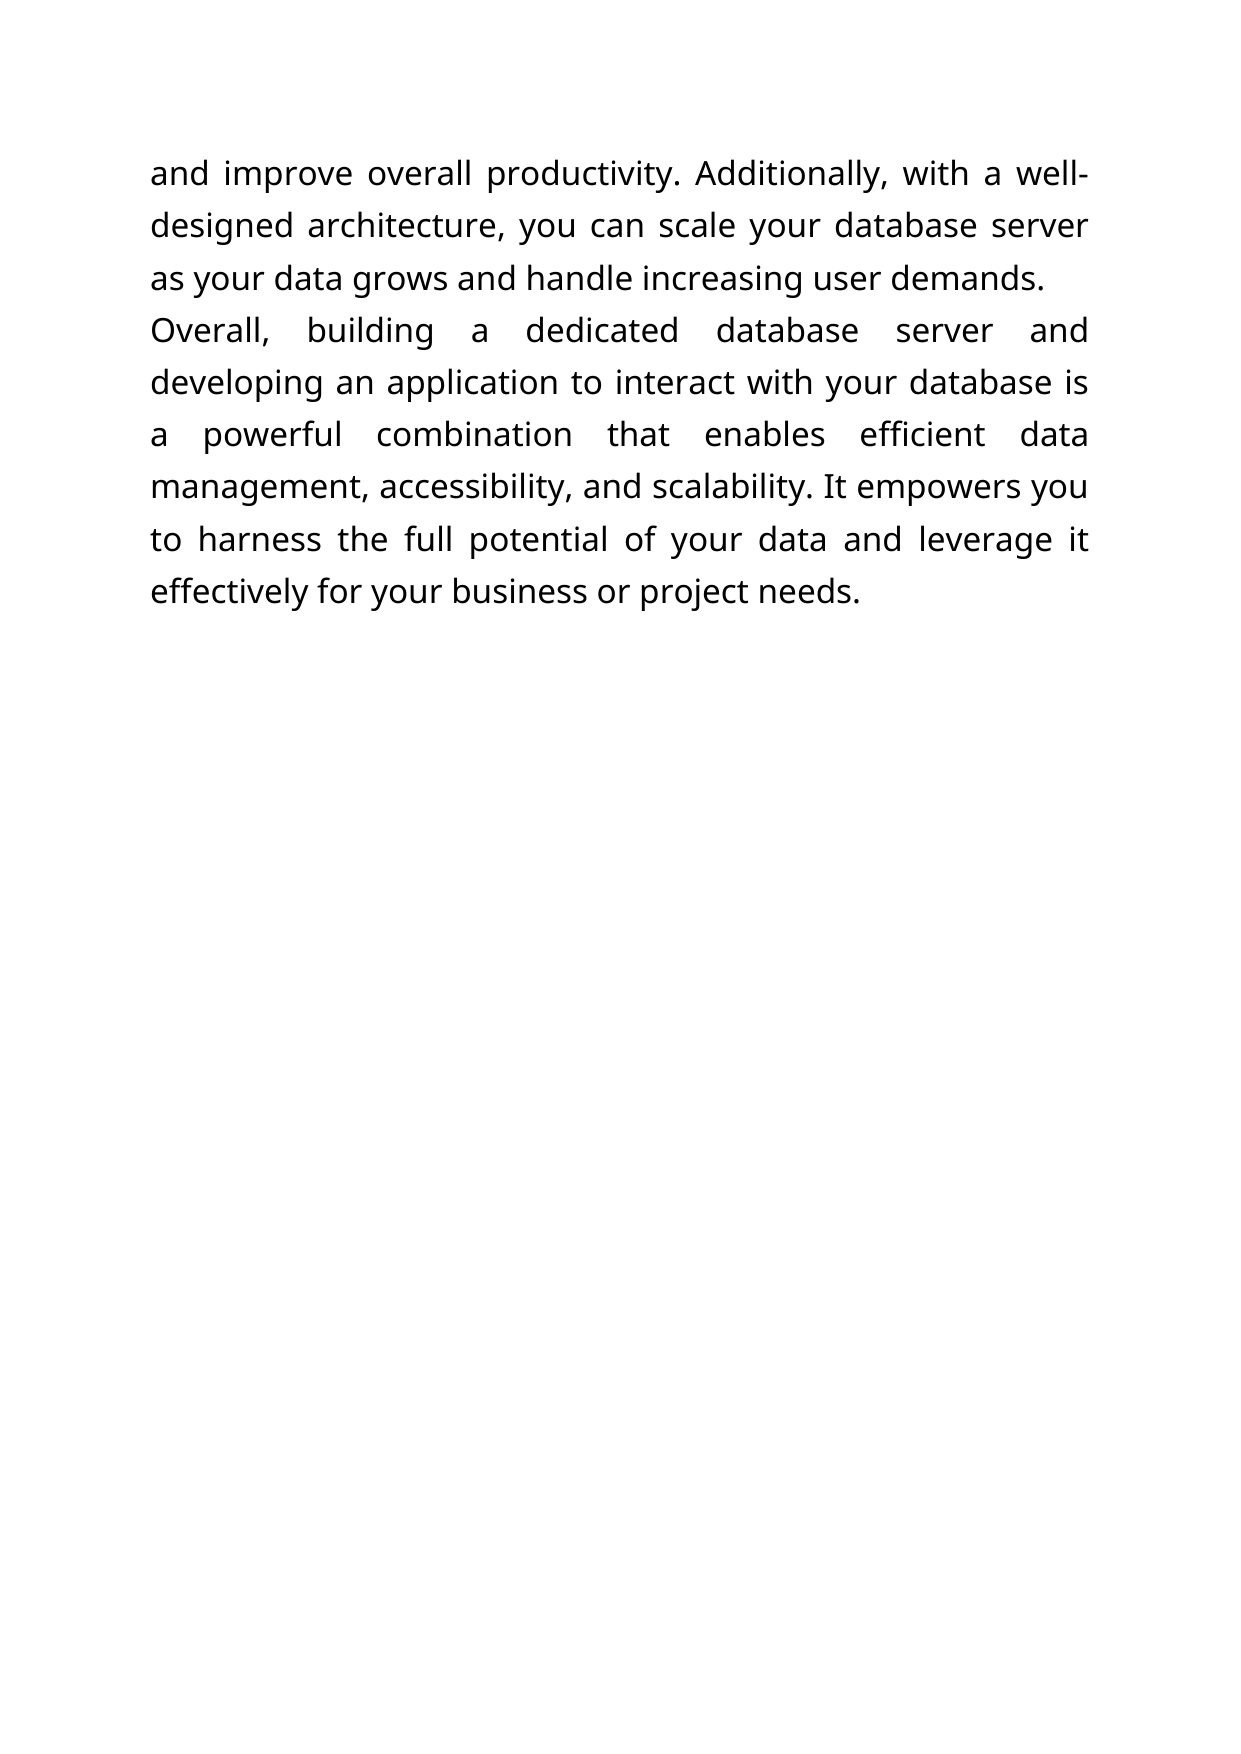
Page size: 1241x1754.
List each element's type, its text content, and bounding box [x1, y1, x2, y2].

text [150, 150, 1090, 300]
text Overall, building a dedicated database server and developing an application to interact with your database is a powerful combination that enables efficient data management, accessibility, and scalability. It empowers you to harness the full potential of your data and leverage it effectively for your business or project needs. [150, 307, 1090, 613]
